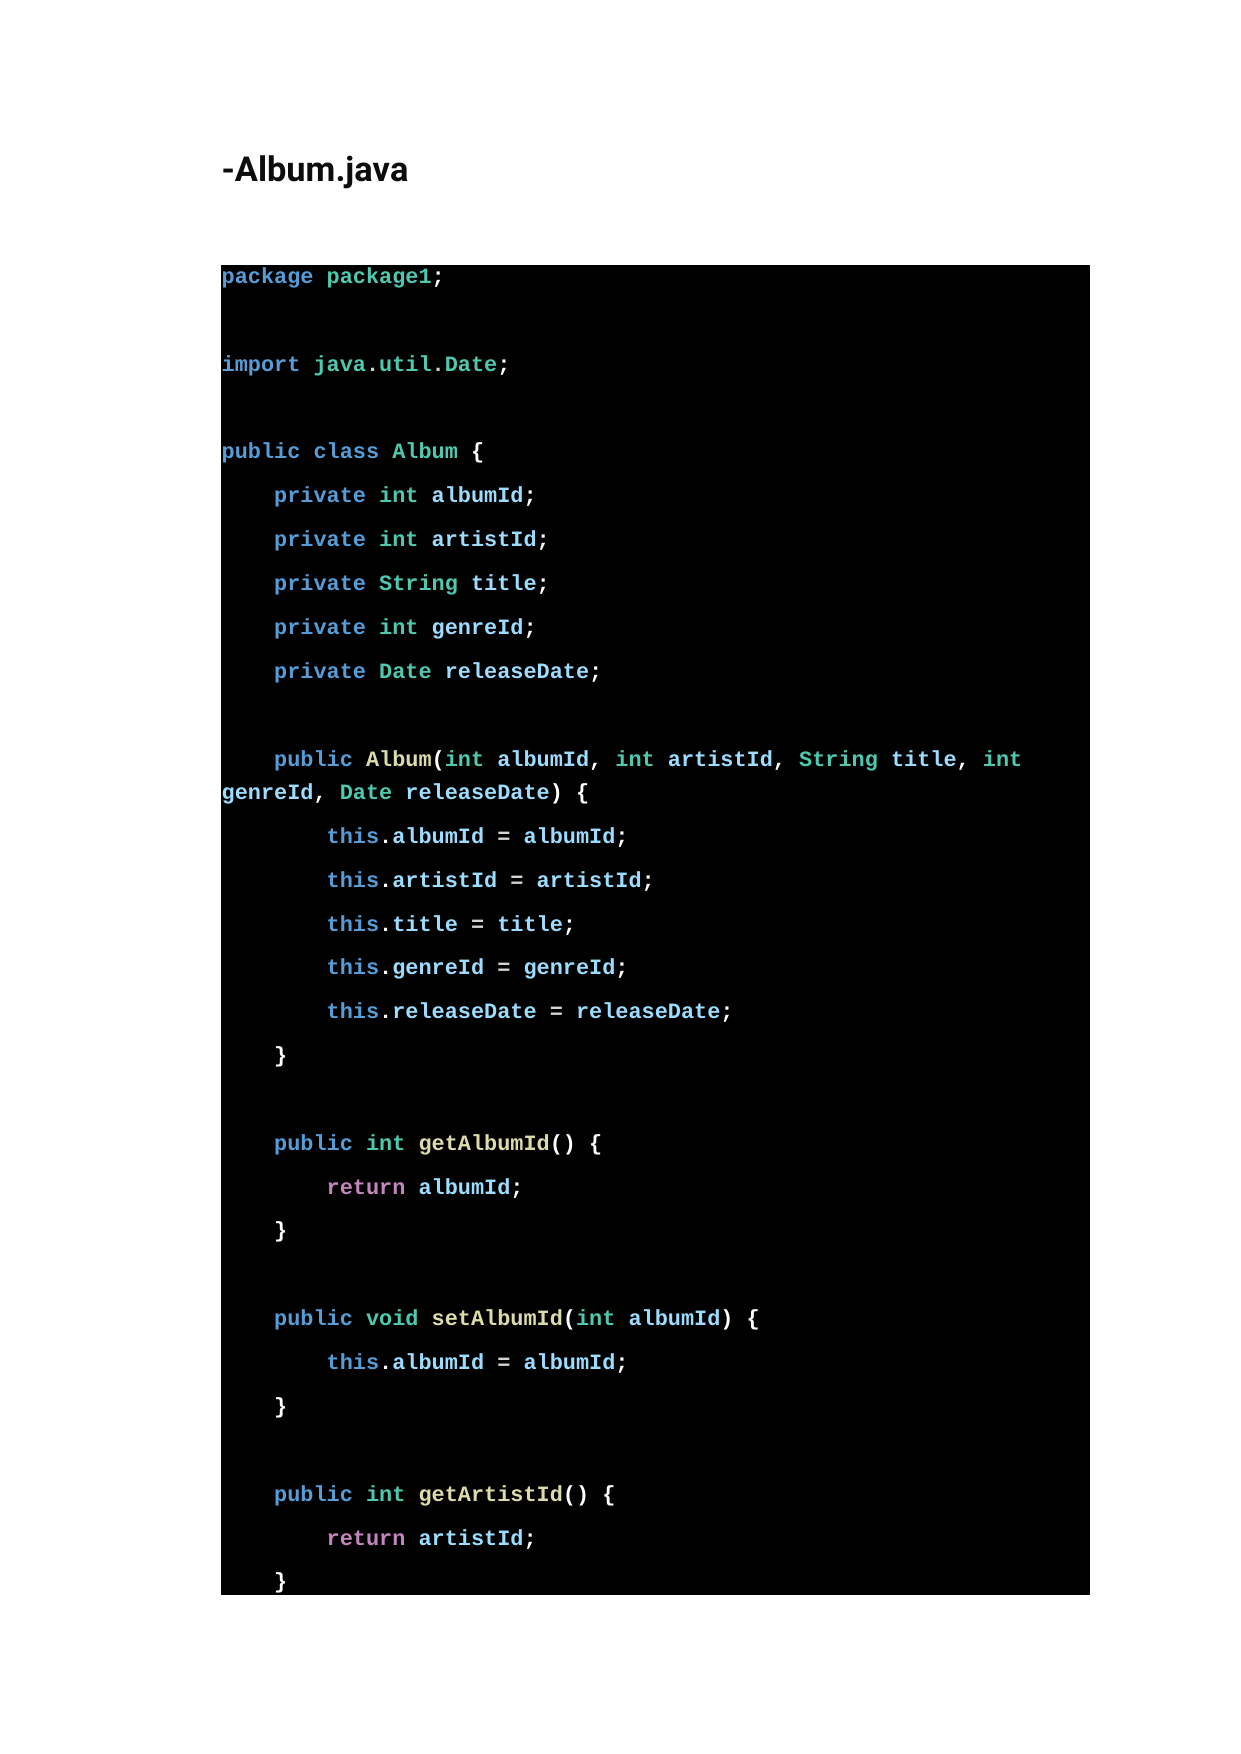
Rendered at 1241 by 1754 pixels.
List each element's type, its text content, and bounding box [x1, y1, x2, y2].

text return albumId; [221, 1176, 1090, 1201]
text import java.util.Date; [221, 353, 1090, 378]
text public void setAlbumId(int albumId) { [221, 1307, 1090, 1332]
text this.albumId = albumId; [221, 825, 1090, 850]
text this.albumId = albumId; [221, 1351, 1090, 1376]
text this.title = title; [221, 913, 1090, 937]
text } [221, 1395, 1090, 1420]
text private int artistId; [221, 528, 1090, 553]
text this.genreId = genreId; [221, 957, 1090, 981]
text } [221, 1571, 1090, 1595]
text public int getArtistId() { [221, 1483, 1090, 1508]
text package package1; [221, 265, 1090, 290]
text } [221, 1044, 1090, 1069]
text private int albumId; [221, 484, 1090, 509]
text this.artistId = artistId; [221, 869, 1090, 894]
text } [221, 1220, 1090, 1244]
text private Date releaseDate; [221, 660, 1090, 685]
text -Album.java [221, 150, 1090, 190]
text public Album(int albumId, int artistId, String title, int genreId, Date releaseDate) { [221, 748, 1090, 806]
text public class Album { [221, 441, 1090, 466]
text this.releaseDate = releaseDate; [221, 1000, 1090, 1025]
text public int getAlbumId() { [221, 1132, 1090, 1157]
text return artistId; [221, 1527, 1090, 1551]
text private String title; [221, 572, 1090, 597]
text private int genreId; [221, 616, 1090, 641]
